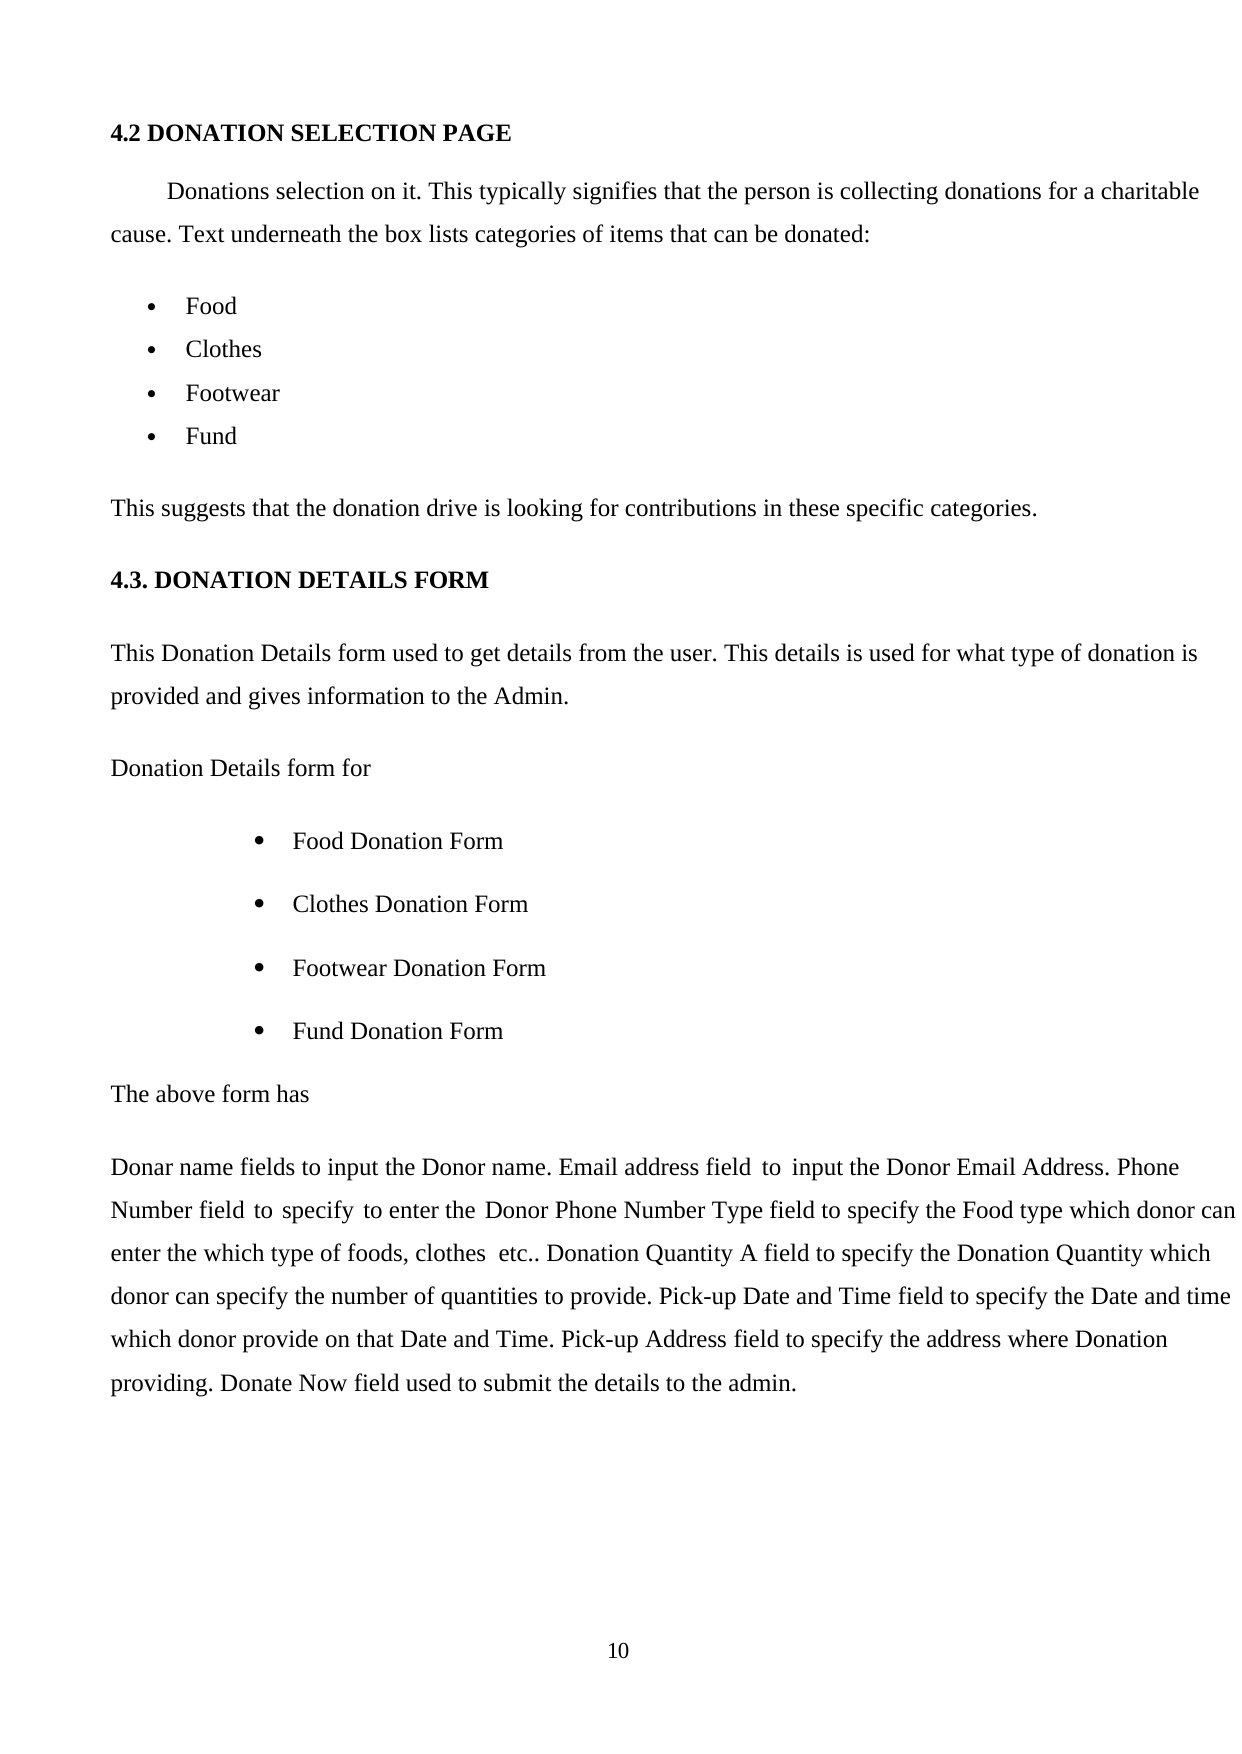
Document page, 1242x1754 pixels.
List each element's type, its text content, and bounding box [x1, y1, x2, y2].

list Fund [148, 421, 1242, 449]
subtitle 4.2 DONATION SELECTION PAGE [110, 118, 1242, 147]
list Food [148, 291, 1242, 320]
text The above form has [110, 1079, 1242, 1108]
list Fund Donation Form [255, 1016, 1242, 1044]
text This suggests that the donation drive is looking for contributions in these specific categories. [110, 493, 1242, 522]
text Donation Details form for [110, 753, 1242, 782]
text 4.3. DONATION DETAILS FORM [110, 565, 1242, 594]
list Clothes Donation Form [255, 889, 1242, 918]
list Food Donation Form [255, 826, 1242, 855]
list Footwear [148, 378, 1242, 406]
text Donations selection on it. This typically signifies that the person is collecting donations for a charitable cause. Text underneath the box lists categories of items that can be donated: [110, 176, 1242, 248]
list Footwear Donation Form [255, 953, 1242, 981]
list Clothes [148, 334, 1242, 363]
text This Donation Details form used to get details from the user. This details is used for what type of donation is provided and gives information to the Admin. [110, 638, 1242, 709]
text Donar name fields to input the Donor name. Email address field to input the Donor Email Address. Phone Number field to specify to enter the Donor Phone Number Type field to specify the Food type which donor can enter the which type of foods, clothes etc.. Donation Quantity A field to specify the Donation Quantity which donor can specify the number of quantities to provide. Pick-up Date and Time field to specify the Date and time which donor provide on that Date and Time. Pick-up Address field to specify the address where Donation providing. Donate Now field used to submit the details to the admin. [110, 1152, 1242, 1396]
